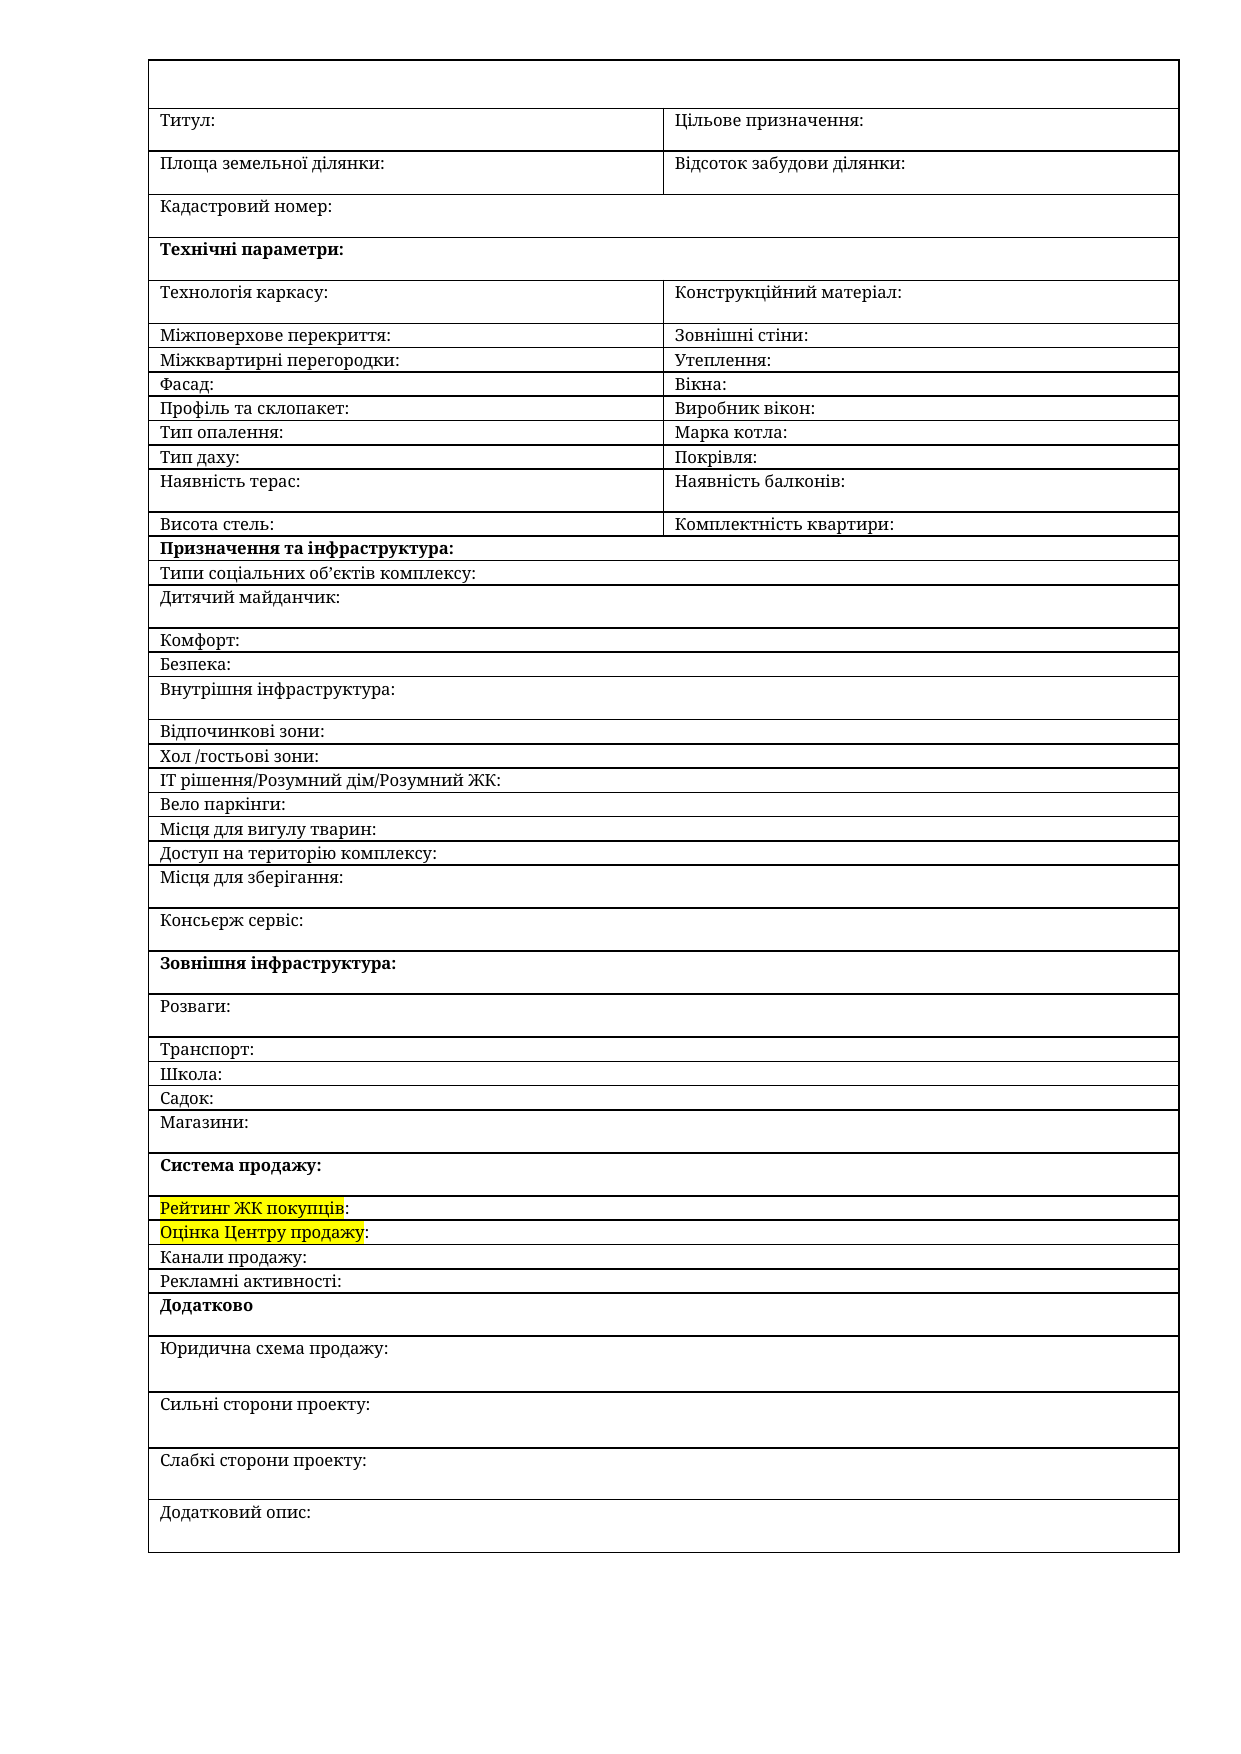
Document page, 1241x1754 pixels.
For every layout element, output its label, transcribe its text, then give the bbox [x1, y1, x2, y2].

table_cell Зовнішні стіни: [664, 324, 1178, 347]
table_cell Висота стель: [149, 513, 663, 535]
table_cell Наявність терас: [149, 470, 663, 511]
table_cell ІТ рішення/Розумний дім/Розумний ЖК: [149, 769, 1178, 791]
table_cell Безпека: [149, 653, 1178, 676]
table_cell Площа земельної ділянки: [149, 152, 663, 193]
table_cell Земля: [149, 61, 1178, 107]
table_cell Зовнішня інфраструктура: [149, 952, 1178, 993]
table_cell Юридична схема продажу: [149, 1337, 1178, 1391]
table_cell Система продажу: [149, 1154, 1178, 1195]
table_cell Цільове призначення: [664, 109, 1178, 150]
table_cell Доступ на територію комплексу: [149, 842, 1178, 864]
table_cell Внутрішня інфраструктура: [149, 677, 1178, 718]
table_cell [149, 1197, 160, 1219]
table_cell Відсоток забудови ділянки: [664, 152, 1178, 193]
table_cell Магазини: [149, 1111, 1178, 1152]
table_cell Марка котла: [664, 421, 1178, 444]
table_cell Тип даху: [149, 446, 663, 468]
table_cell Місця для зберігання: [149, 866, 1178, 907]
table_cell Технічні параметри: [149, 238, 1178, 279]
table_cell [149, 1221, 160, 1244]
table_cell Консьєрж сервіс: [149, 909, 1178, 950]
table_cell Місця для вигулу тварин: [149, 817, 1178, 840]
table_cell Садок: [149, 1086, 1178, 1109]
table_cell Транспорт: [149, 1038, 1178, 1061]
table_cell Типи соціальних об’єктів комплексу: [149, 561, 1178, 584]
table_cell Профіль та склопакет: [149, 397, 663, 419]
table_cell Міжповерхове перекриття: [149, 324, 663, 347]
table_cell Дитячий майданчик: [149, 586, 1178, 627]
table_cell Оцінка Центру продажу: [364, 1221, 1178, 1244]
table_cell Додатковий опис: [149, 1500, 1178, 1552]
table_cell Сильні сторони проекту: [149, 1393, 1178, 1447]
table_cell Комфорт: [149, 629, 1178, 651]
table_cell Хол /гостьові зони: [149, 745, 1178, 767]
table_cell Наявність балконів: [664, 470, 1178, 511]
table_cell Технологія каркасу: [149, 281, 663, 322]
table_cell Вікна: [664, 373, 1178, 395]
table_cell Розваги: [149, 995, 1178, 1036]
table_cell Утеплення: [664, 348, 1178, 371]
table_cell Додатково [149, 1294, 1178, 1335]
table_cell Вело паркінги: [149, 793, 1178, 816]
table_cell Титул: [149, 109, 663, 150]
table_cell Міжквартирні перегородки: [149, 348, 663, 371]
table_cell Покрівля: [664, 446, 1178, 468]
table_cell Фасад: [149, 373, 663, 395]
table_cell Канали продажу: [149, 1245, 1178, 1268]
table_cell Кадастровий номер: [149, 195, 1178, 236]
table_cell Рейтинг ЖК покупців: [344, 1197, 1178, 1219]
table_cell Відпочинкові зони: [149, 720, 1178, 743]
table_cell Конструкційний матеріал: [664, 281, 1178, 322]
table_cell Рекламні активності: [149, 1270, 1178, 1292]
table_cell Виробник вікон: [664, 397, 1178, 419]
table_cell Комплектність квартири: [664, 513, 1178, 535]
table_cell Тип опалення: [149, 421, 663, 444]
table_cell Призначення та інфраструктура: [149, 537, 1178, 560]
table_cell Слабкі сторони проекту: [149, 1449, 1178, 1499]
table_cell Школа: [149, 1062, 1178, 1085]
